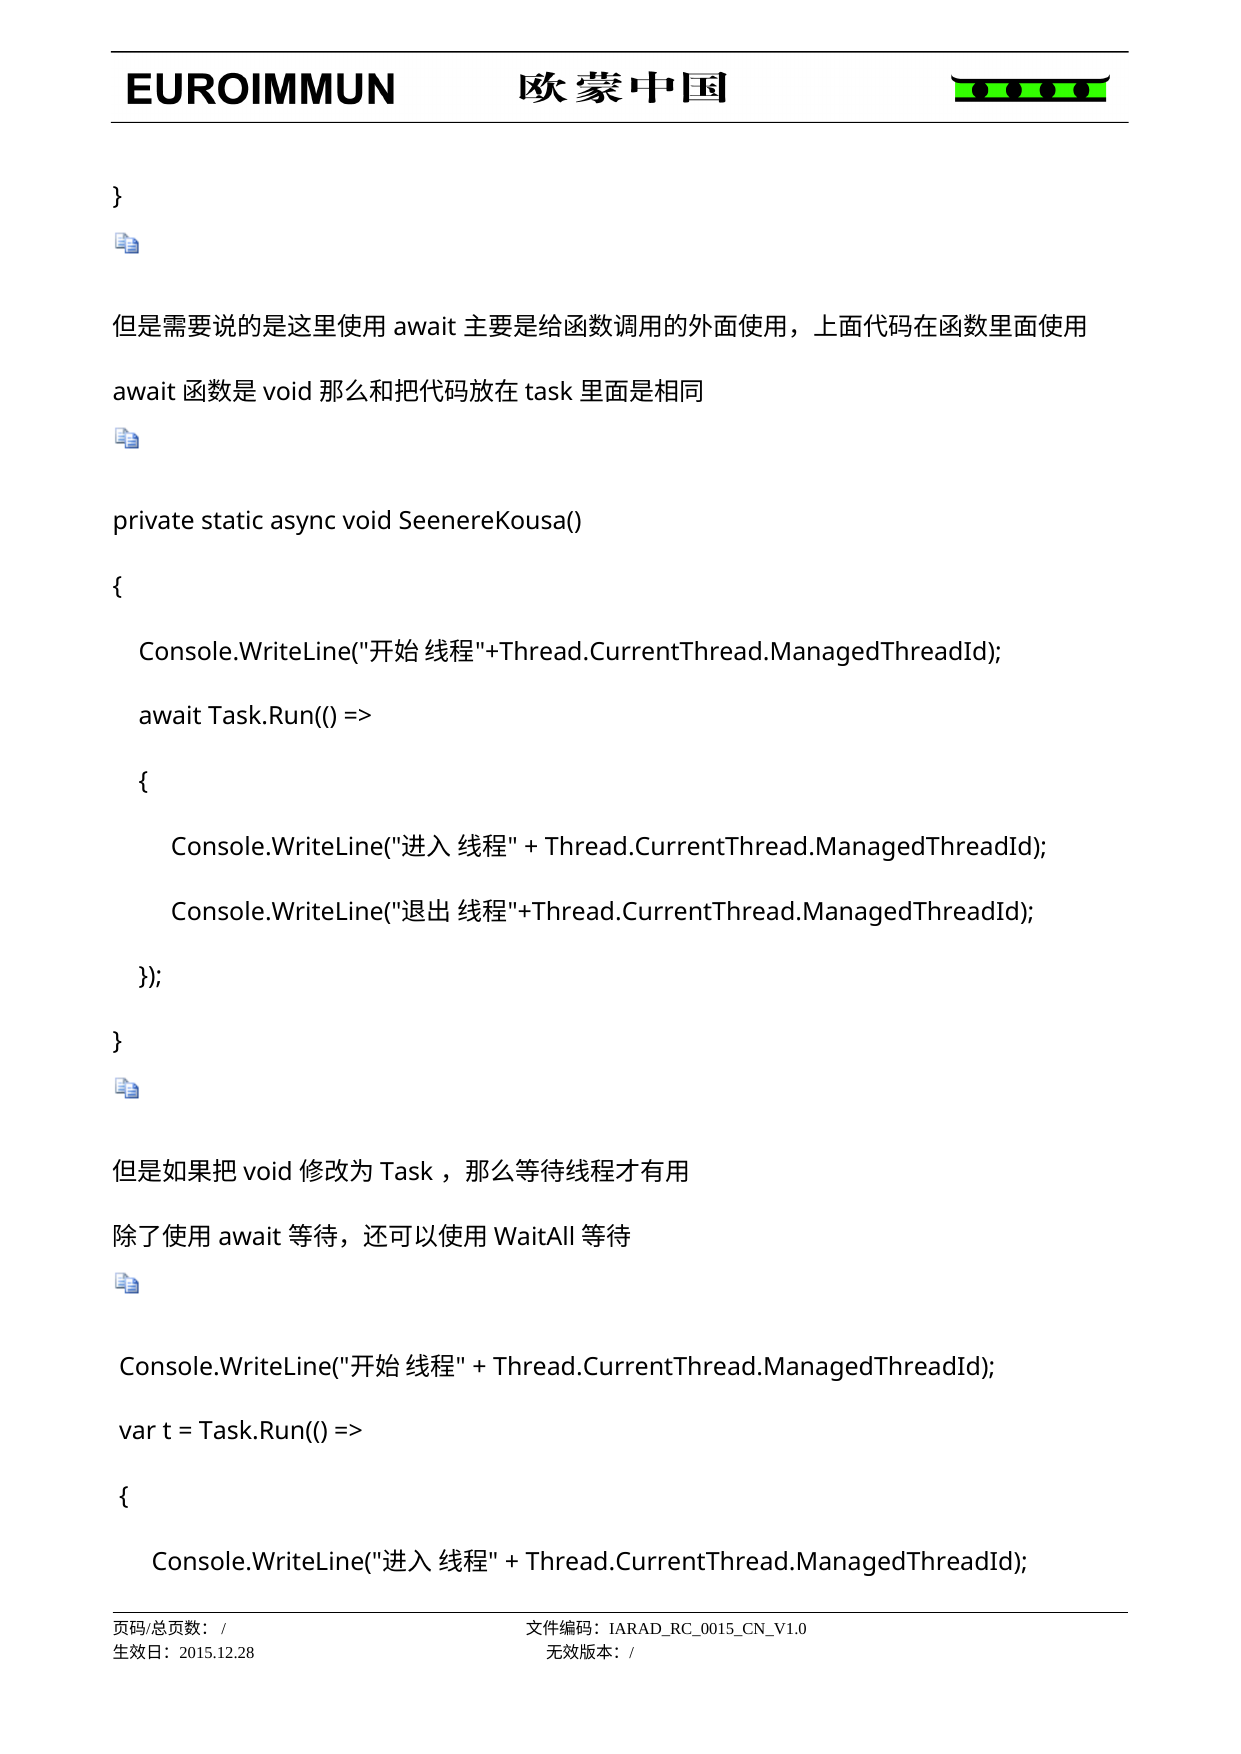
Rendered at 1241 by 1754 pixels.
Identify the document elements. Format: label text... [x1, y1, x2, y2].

text } [112, 162, 1128, 227]
text 但是需要说的是这里使用 await 主要是给函数调用的外面使用，上面代码在函数里面使用 await 函数是 void 那么和把代码放在 task 里面是相同 [112, 292, 1128, 422]
text var t = Task.Run(() => [112, 1397, 1128, 1462]
text { [112, 552, 1128, 617]
text Console.WriteLine("开始 线程" + Thread.CurrentThread.ManagedThreadId); [112, 1332, 1128, 1397]
text 但是如果把 void 修改为 Task ，那么等待线程才有用 [112, 1137, 1128, 1202]
picture [110, 51, 1129, 123]
text { [112, 747, 1128, 812]
text Console.WriteLine("进入 线程" + Thread.CurrentThread.ManagedThreadId); [112, 812, 1128, 877]
picture [112, 227, 144, 259]
text private static async void SeenereKousa() [112, 487, 1128, 552]
text 除了使用 await 等待，还可以使用 WaitAll 等待 [112, 1202, 1128, 1267]
picture [112, 1267, 144, 1299]
picture [112, 1072, 144, 1104]
text Console.WriteLine("进入 线程" + Thread.CurrentThread.ManagedThreadId); [112, 1527, 1128, 1592]
text }); [112, 942, 1128, 1007]
text Console.WriteLine("开始 线程"+Thread.CurrentThread.ManagedThreadId); [112, 617, 1128, 682]
text } [112, 1007, 1128, 1072]
picture [112, 422, 144, 454]
text { [112, 1462, 1128, 1527]
text await Task.Run(() => [112, 682, 1128, 747]
text Console.WriteLine("退出 线程"+Thread.CurrentThread.ManagedThreadId); [112, 877, 1128, 942]
